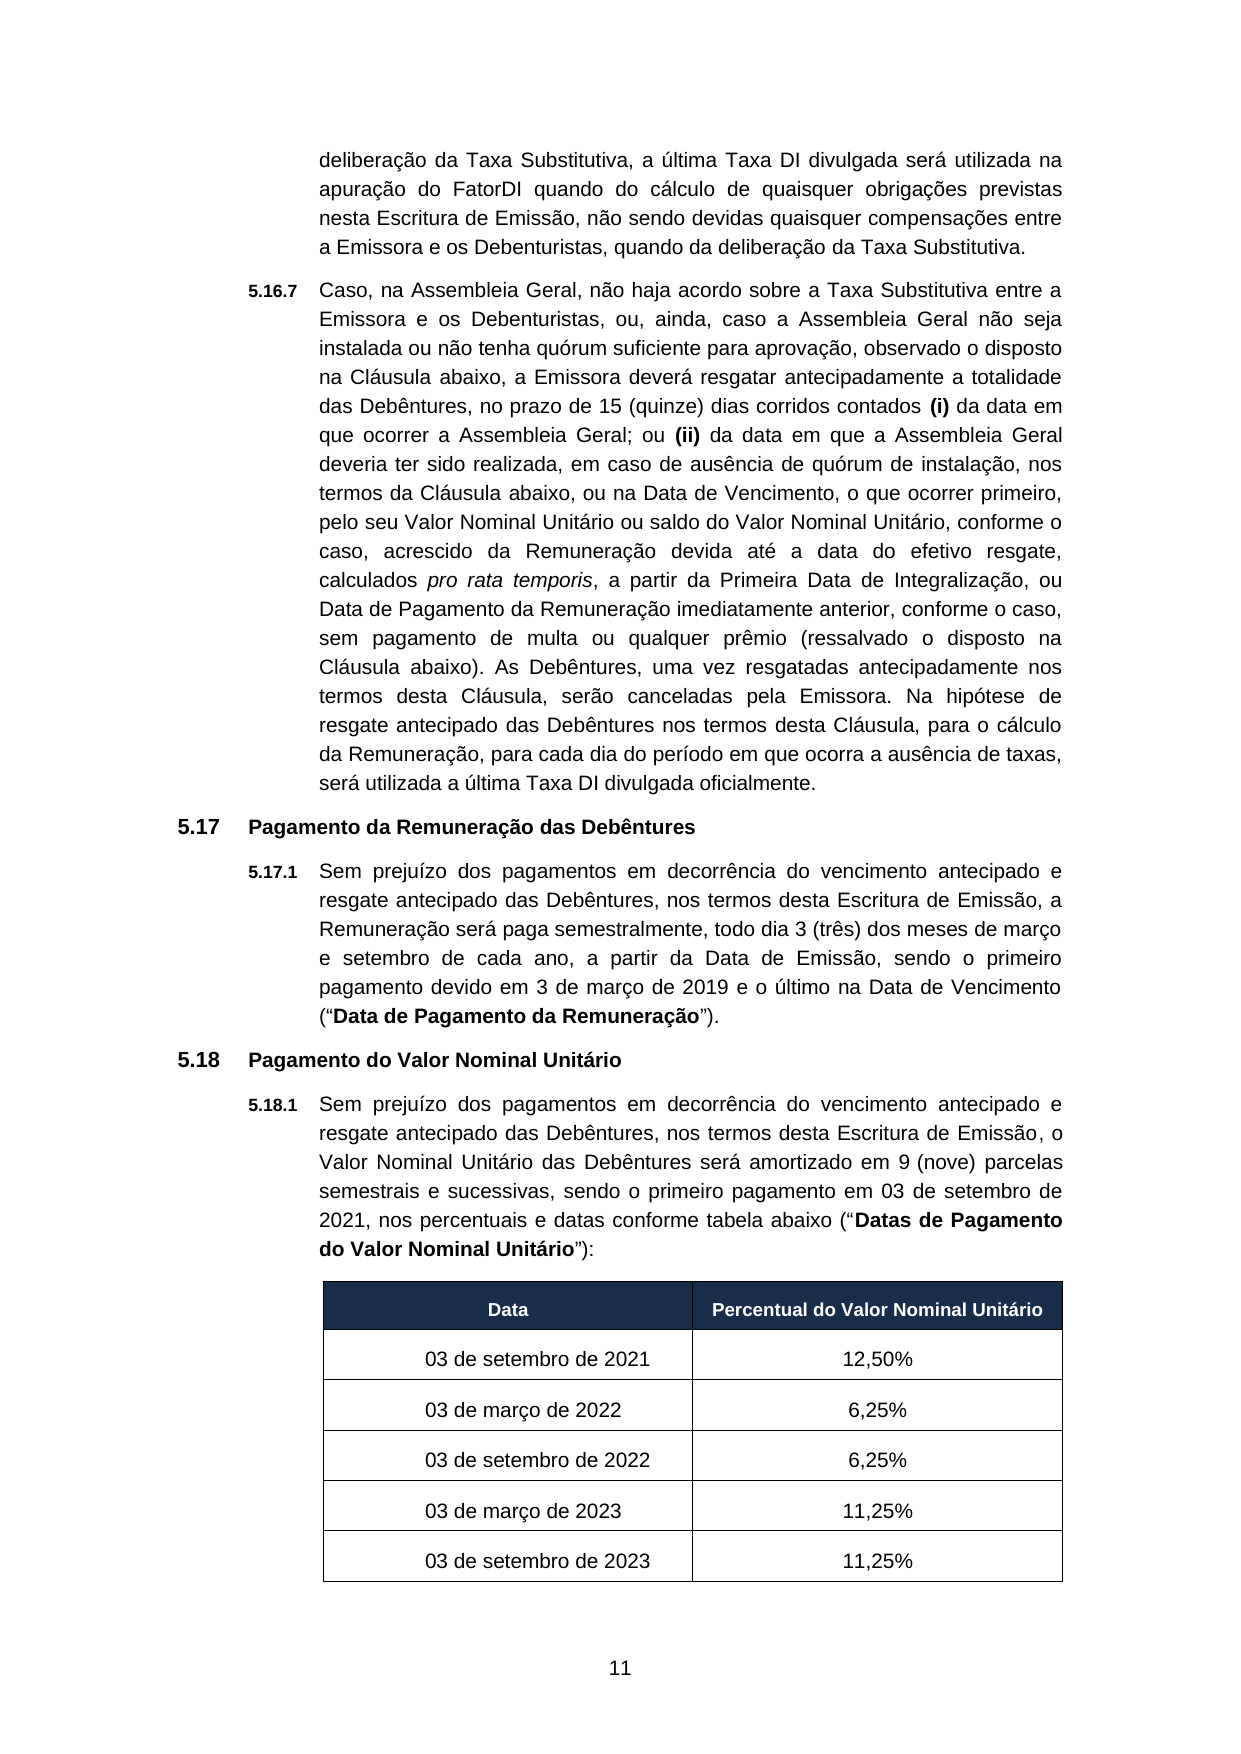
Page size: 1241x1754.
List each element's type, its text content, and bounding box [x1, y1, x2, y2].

table_cell 03 de setembro de 2023 [324, 1531, 692, 1581]
text Sem prejuízo dos pagamentos em decorrência do vencimento antecipado e resgate antecipado das Debêntures, nos termos desta Escritura de Emissão, o Valor Nominal Unitário das Debêntures será amortizado em 9 (nove) parcelas semestrais e sucessivas, sendo o primeiro pagamento em 03 de setembro de 2021, nos percentuais e datas conforme tabela abaixo (“Datas de Pagamento do Valor Nominal Unitário”): [248, 1092, 1063, 1261]
table_header Data [324, 1282, 692, 1329]
table_cell 0 3 de março de 2023 [324, 1481, 692, 1530]
table_cell 11,25% [693, 1531, 1062, 1581]
text Sem prejuízo dos pagamentos em decorrência do vencimento antecipado e resgate antecipado das Debêntures, nos termos desta Escritura de Emissão, a Remuneração será paga semestralmente, todo dia 3 (três) dos meses de março e setembro de cada ano, a partir da Data de Emissão, sendo o primeiro pagamento devido em 3 de março de 2019 e o último na Data de Vencimento (“Data de Pagamento da Remuneração”). [248, 859, 1063, 1028]
table_cell 12,50% [693, 1330, 1062, 1379]
text Caso, na Assembleia Geral, não haja acordo sobre a Taxa Substitutiva entre a Emissora e os Debenturistas, ou, ainda, caso a Assembleia Geral não seja instalada ou não tenha quórum suficiente para aprovação, observado o disposto na Cláusula 11 abaixo, a Emissora deverá resgatar antecipadamente a totalidade das Debêntures, no prazo de 15 (quinze) dias corridos contados (i) da data em que ocorrer a Assembleia Geral; ou (ii) da data em que a Assembleia Geral deveria ter sido realizada, em caso de ausência de quórum de instalação, nos termos da Cláusula 11.2 abaixo, ou na Data de Vencimento, o que ocorrer primeiro, pelo seu Valor Nominal Unitário ou saldo do Valor Nominal Unitário, conforme o caso, acrescido da Remuneração devida até a data do efetivo resgate, calculados pro rata temporis, a partir da Primeira Data de Integralização, ou Data de Pagamento da Remuneração imediatamente anterior, conforme o caso, sem pagamento de multa ou qualquer prêmio (ressalvado o disposto na Cláusula 5.24 abaixo). As Debêntures, uma vez resgatadas antecipadamente nos termos desta Cláusula, serão canceladas pela Emissora. Na hipótese de resgate antecipado das Debêntures nos termos desta Cláusula, para o cálculo da Remuneração, para cada dia do período em que ocorra a ausência de taxas, será utilizada a última Taxa DI divulgada oficialmente. [248, 278, 1063, 794]
table_cell 03 de setembro de 2022 [324, 1431, 692, 1480]
table_cell 6,25% [693, 1431, 1062, 1480]
text Pagamento da Remuneração das Debêntures [177, 814, 1063, 839]
table_cell 11,25% [693, 1481, 1062, 1530]
table_cell 6,25% [693, 1380, 1062, 1429]
text Pagamento do Valor Nominal Unitário [177, 1047, 1063, 1072]
table_cell 03 de setembro de 2021 [324, 1330, 692, 1379]
table_header Percentual do Valor Nominal Unitário [693, 1282, 1062, 1329]
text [248, 148, 1063, 258]
table_cell 0 3 de março de 2022 [324, 1380, 692, 1429]
